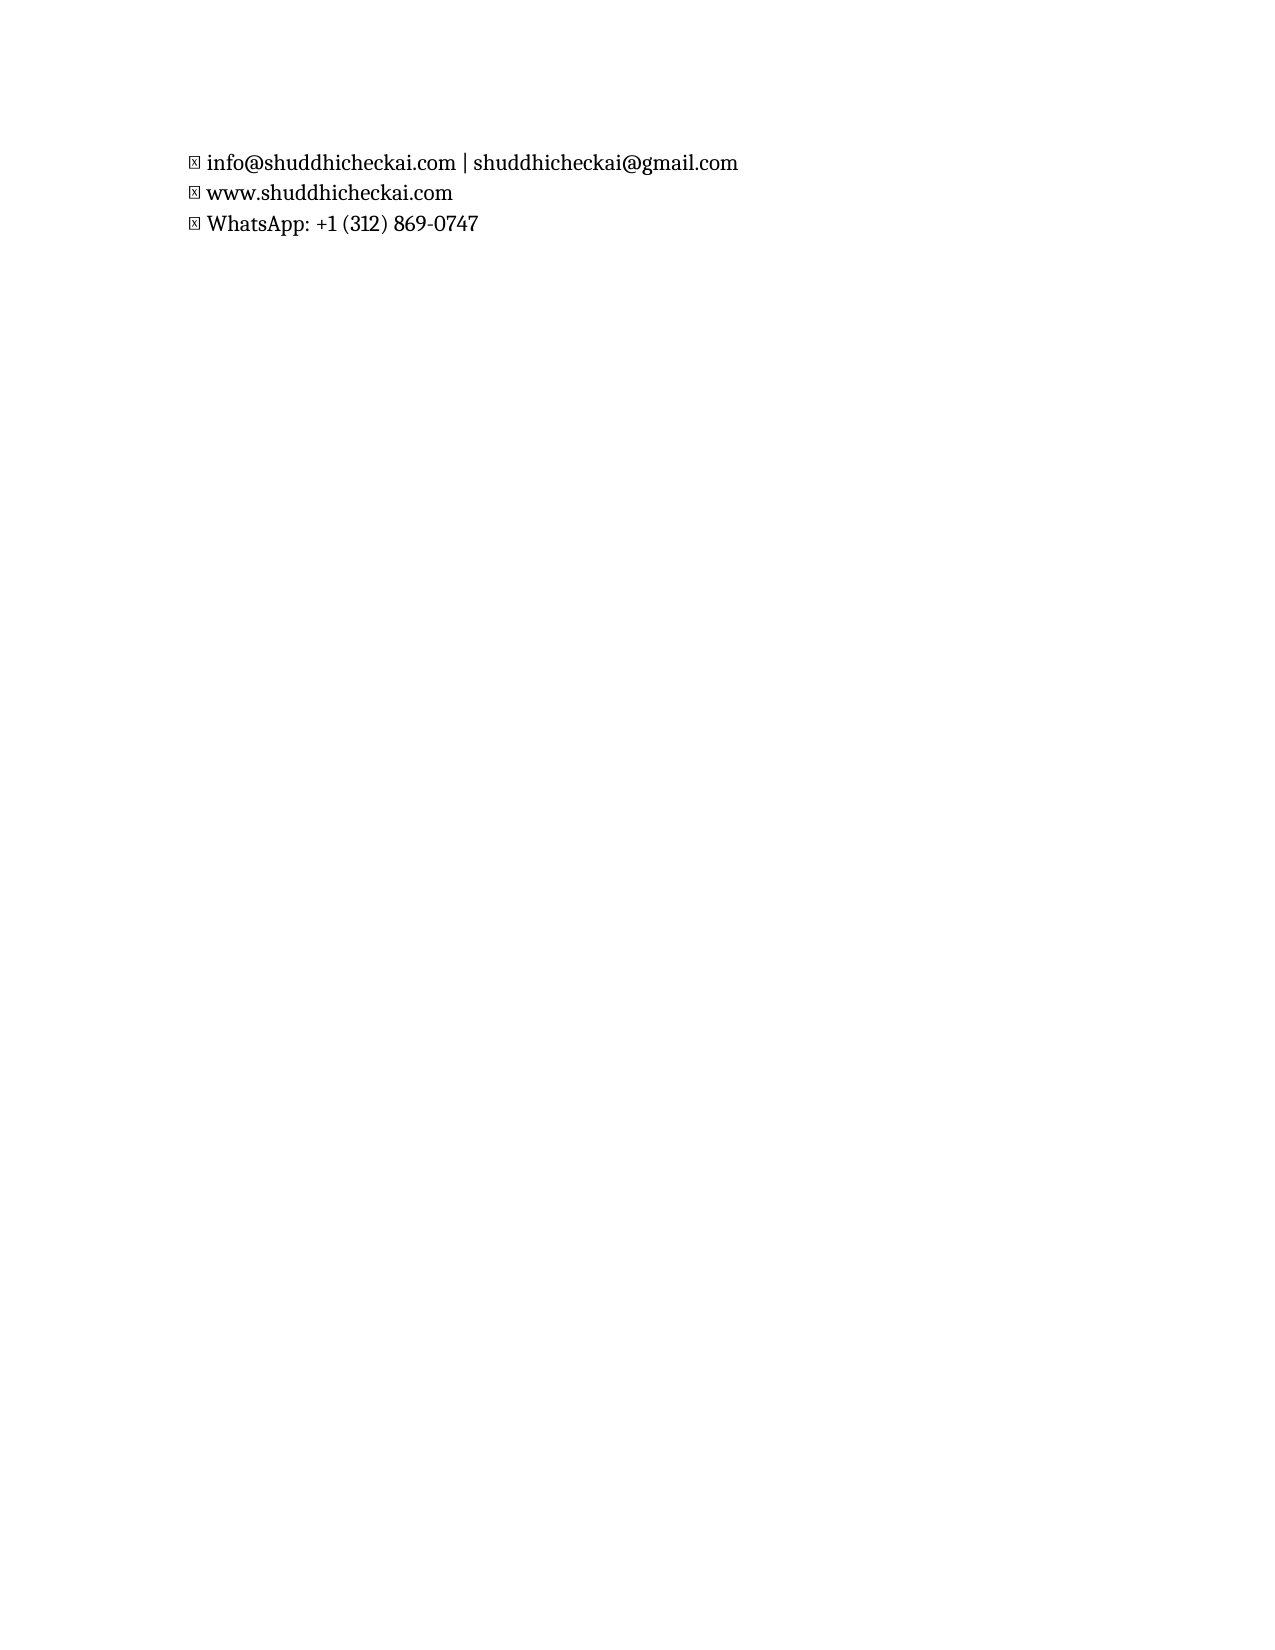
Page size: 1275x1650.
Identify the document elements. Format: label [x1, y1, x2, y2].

text [187, 150, 1087, 237]
